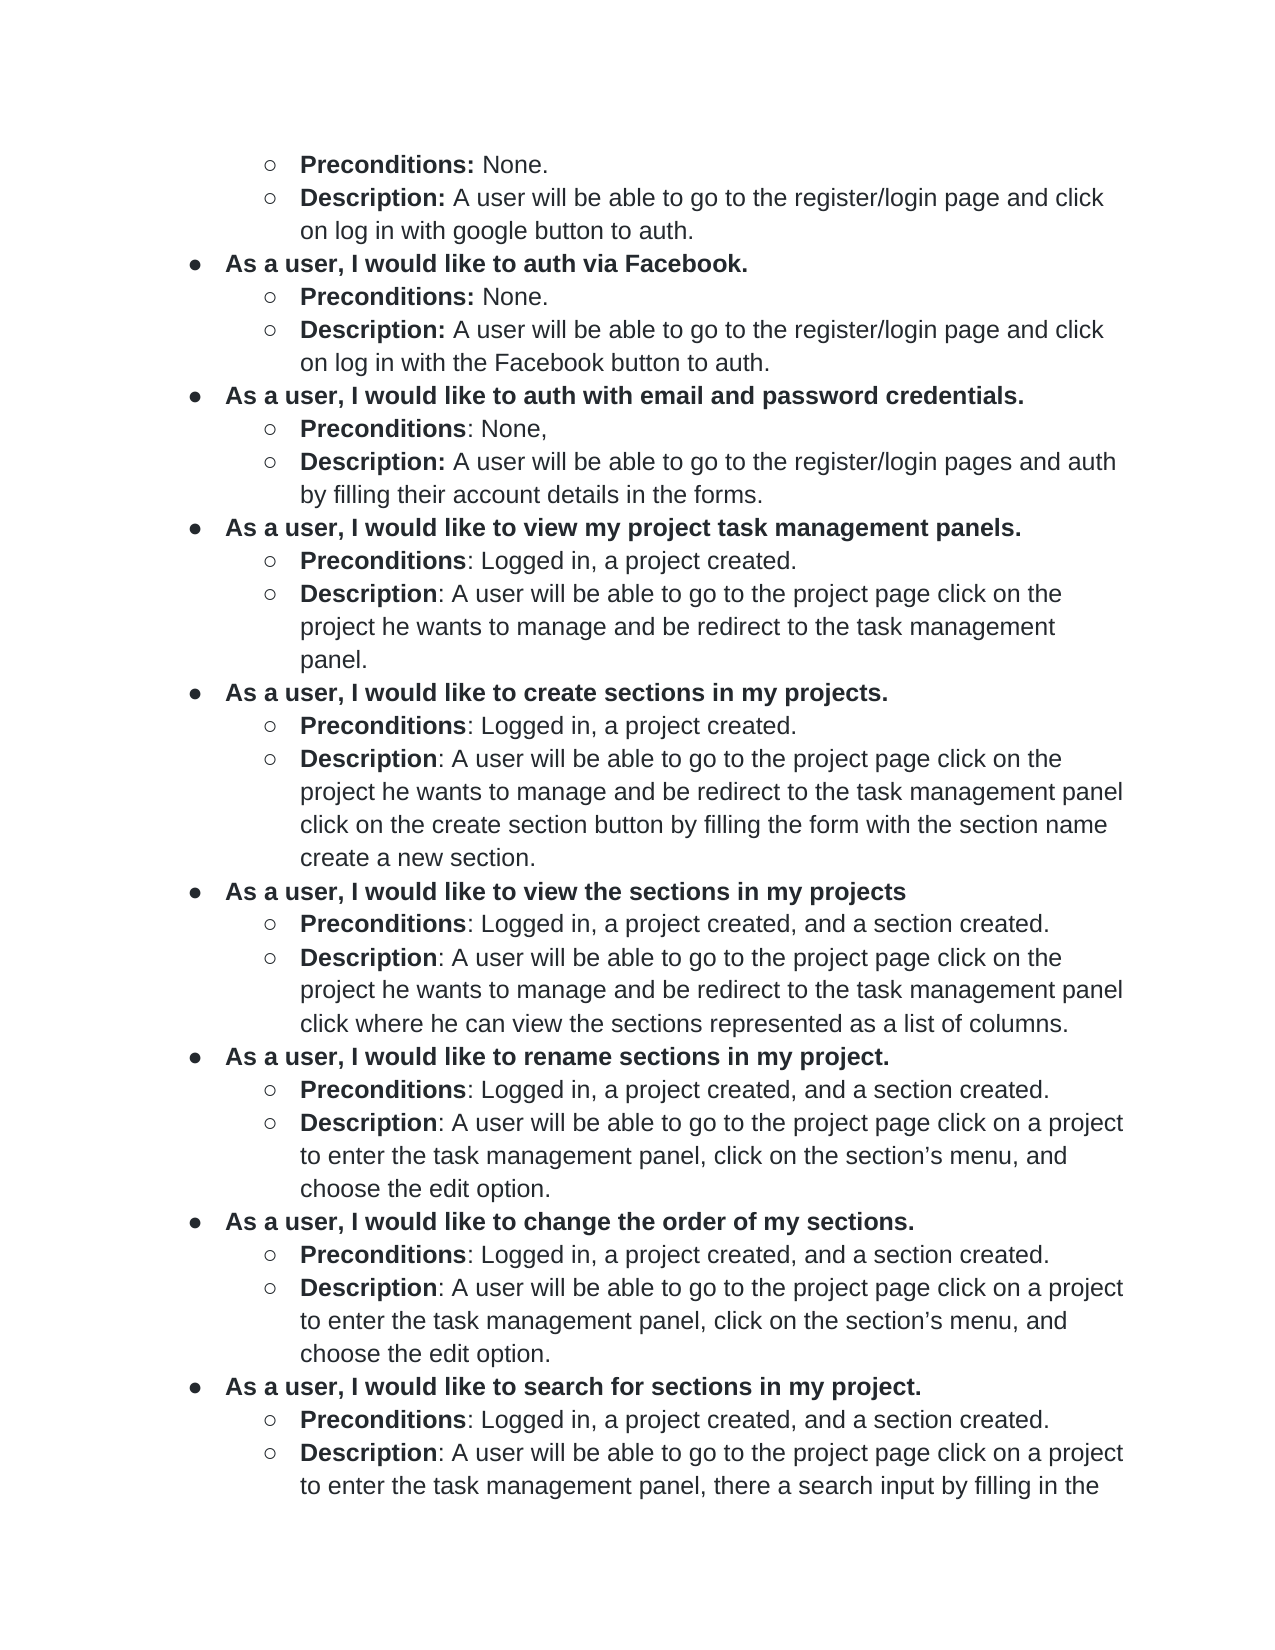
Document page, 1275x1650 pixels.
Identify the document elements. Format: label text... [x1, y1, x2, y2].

list Preconditions: Logged in, a project created. [262, 546, 1125, 575]
list Preconditions: None. [262, 282, 1125, 311]
list As a user, I would like to create sections in my projects. [187, 678, 1125, 707]
list Description: A user will be able to go to the project page click on the project he wants to manage and be redirect to the task management panel. [262, 579, 1125, 674]
list As a user, I would like to change the order of my sections. [187, 1207, 1125, 1235]
list Description: A user will be able to go to the project page click on the project he wants to manage and be redirect to the task management panel click where he can view the sections represented as a list of columns. [262, 942, 1125, 1037]
list Preconditions: Logged in, a project created, and a section created. [262, 1240, 1125, 1268]
list Description: A user will be able to go to the register/login page and click on log in with the Facebook button to auth. [262, 315, 1125, 377]
list As a user, I would like to auth with email and password credentials. [187, 381, 1125, 410]
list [262, 1438, 1125, 1499]
list As a user, I would like to search for sections in my project. [187, 1372, 1125, 1401]
list Description: A user will be able to go to the project page click on a project to enter the task management panel, click on the section’s menu, and choose the edit option. [262, 1273, 1125, 1367]
list Preconditions: None, [262, 414, 1125, 443]
list Description: A user will be able to go to the project page click on a project to enter the task management panel, click on the section’s menu, and choose the edit option. [262, 1108, 1125, 1202]
list Description: A user will be able to go to the register/login page and click on log in with google button to auth. [262, 183, 1125, 245]
list Preconditions: Logged in, a project created, and a section created. [262, 1074, 1125, 1103]
list As a user, I would like to auth via Facebook. [187, 249, 1125, 278]
list As a user, I would like to view the sections in my projects [187, 876, 1125, 905]
list As a user, I would like to view my project task management panels. [187, 513, 1125, 542]
list Preconditions: None. [262, 150, 1125, 179]
list Preconditions: Logged in, a project created. [262, 711, 1125, 740]
list Description: A user will be able to go to the register/login pages and auth by filling their account details in the forms. [262, 447, 1125, 509]
list Preconditions: Logged in, a project created, and a section created. [262, 1405, 1125, 1433]
list As a user, I would like to rename sections in my project. [187, 1042, 1125, 1070]
list Description: A user will be able to go to the project page click on the project he wants to manage and be redirect to the task management panel click on the create section button by filling the form with the section name create a new section. [262, 744, 1125, 872]
list Preconditions: Logged in, a project created, and a section created. [262, 909, 1125, 938]
